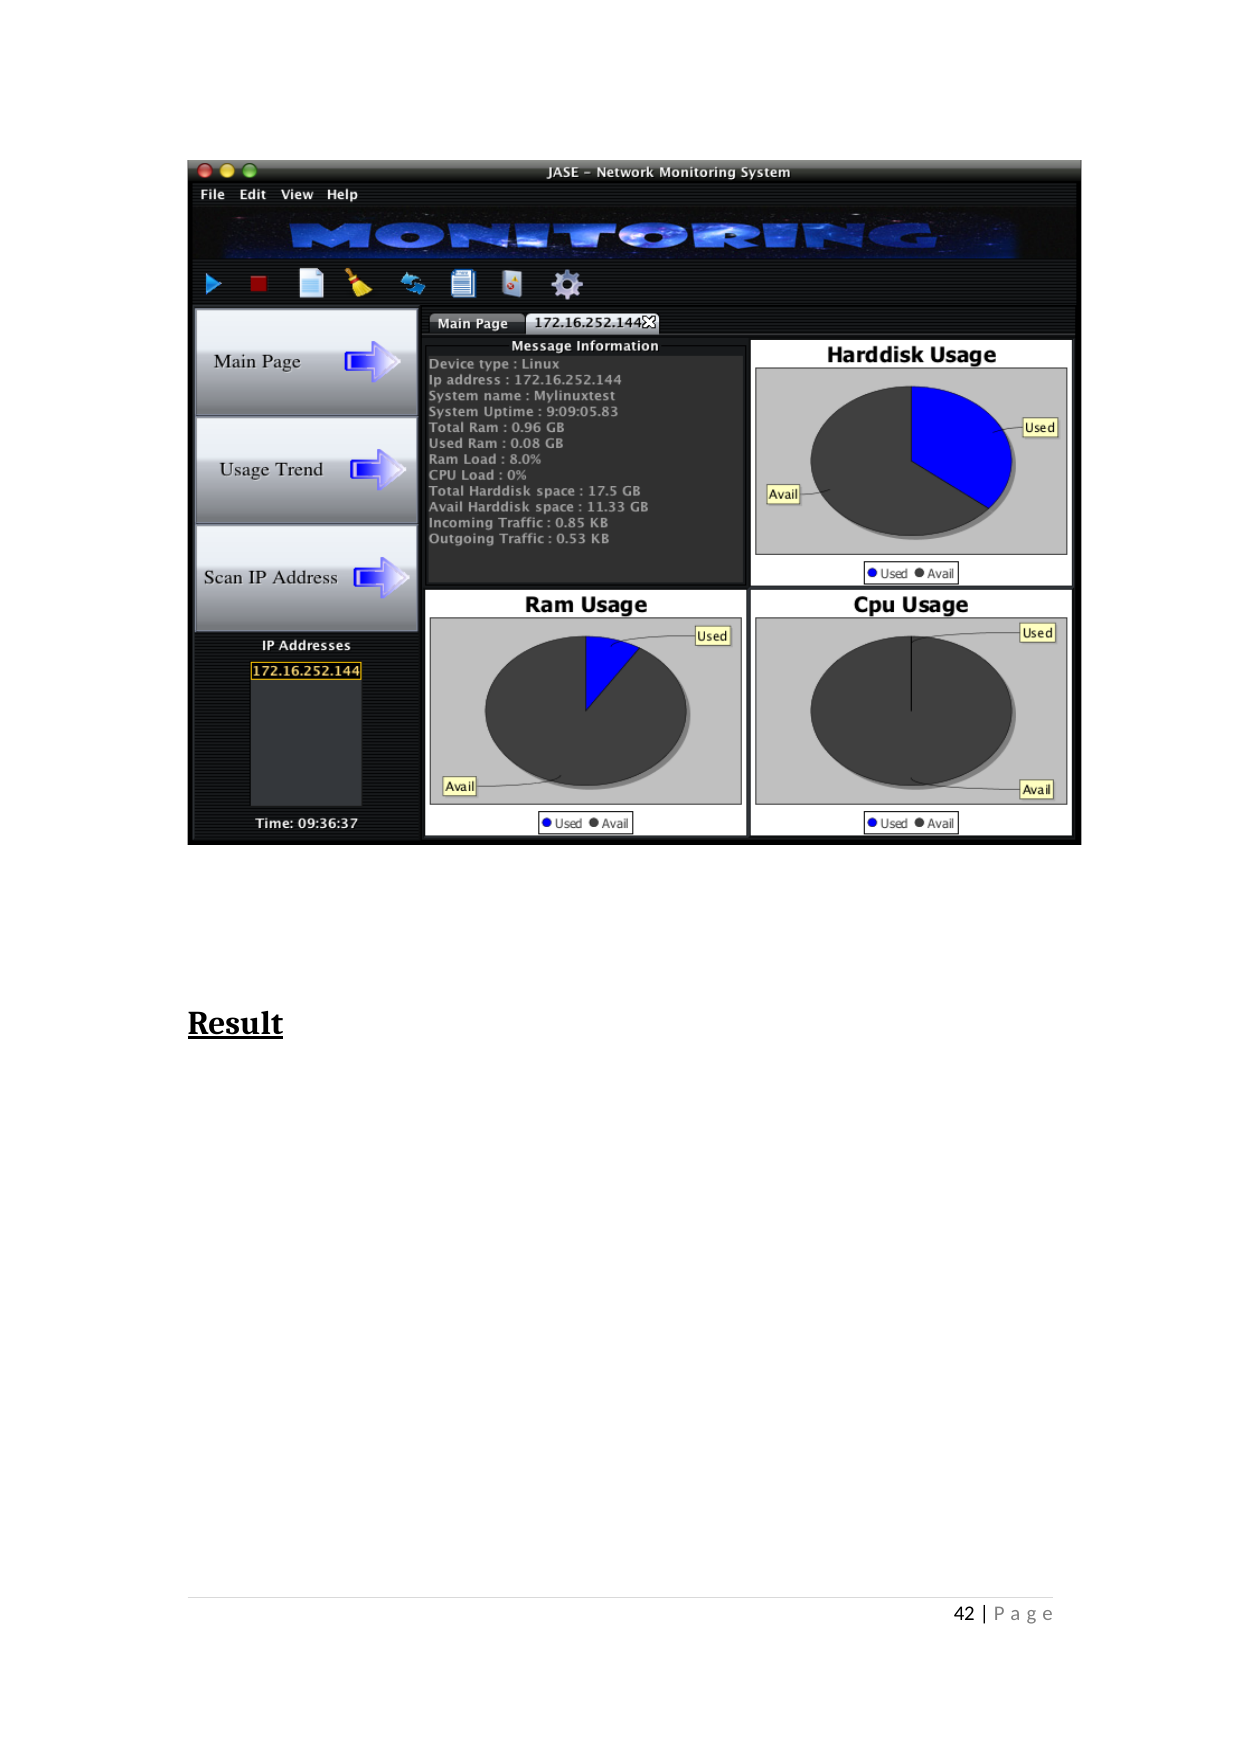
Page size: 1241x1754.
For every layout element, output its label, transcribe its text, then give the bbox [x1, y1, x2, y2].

picture [187, 160, 1082, 845]
text Result [187, 986, 1053, 1061]
